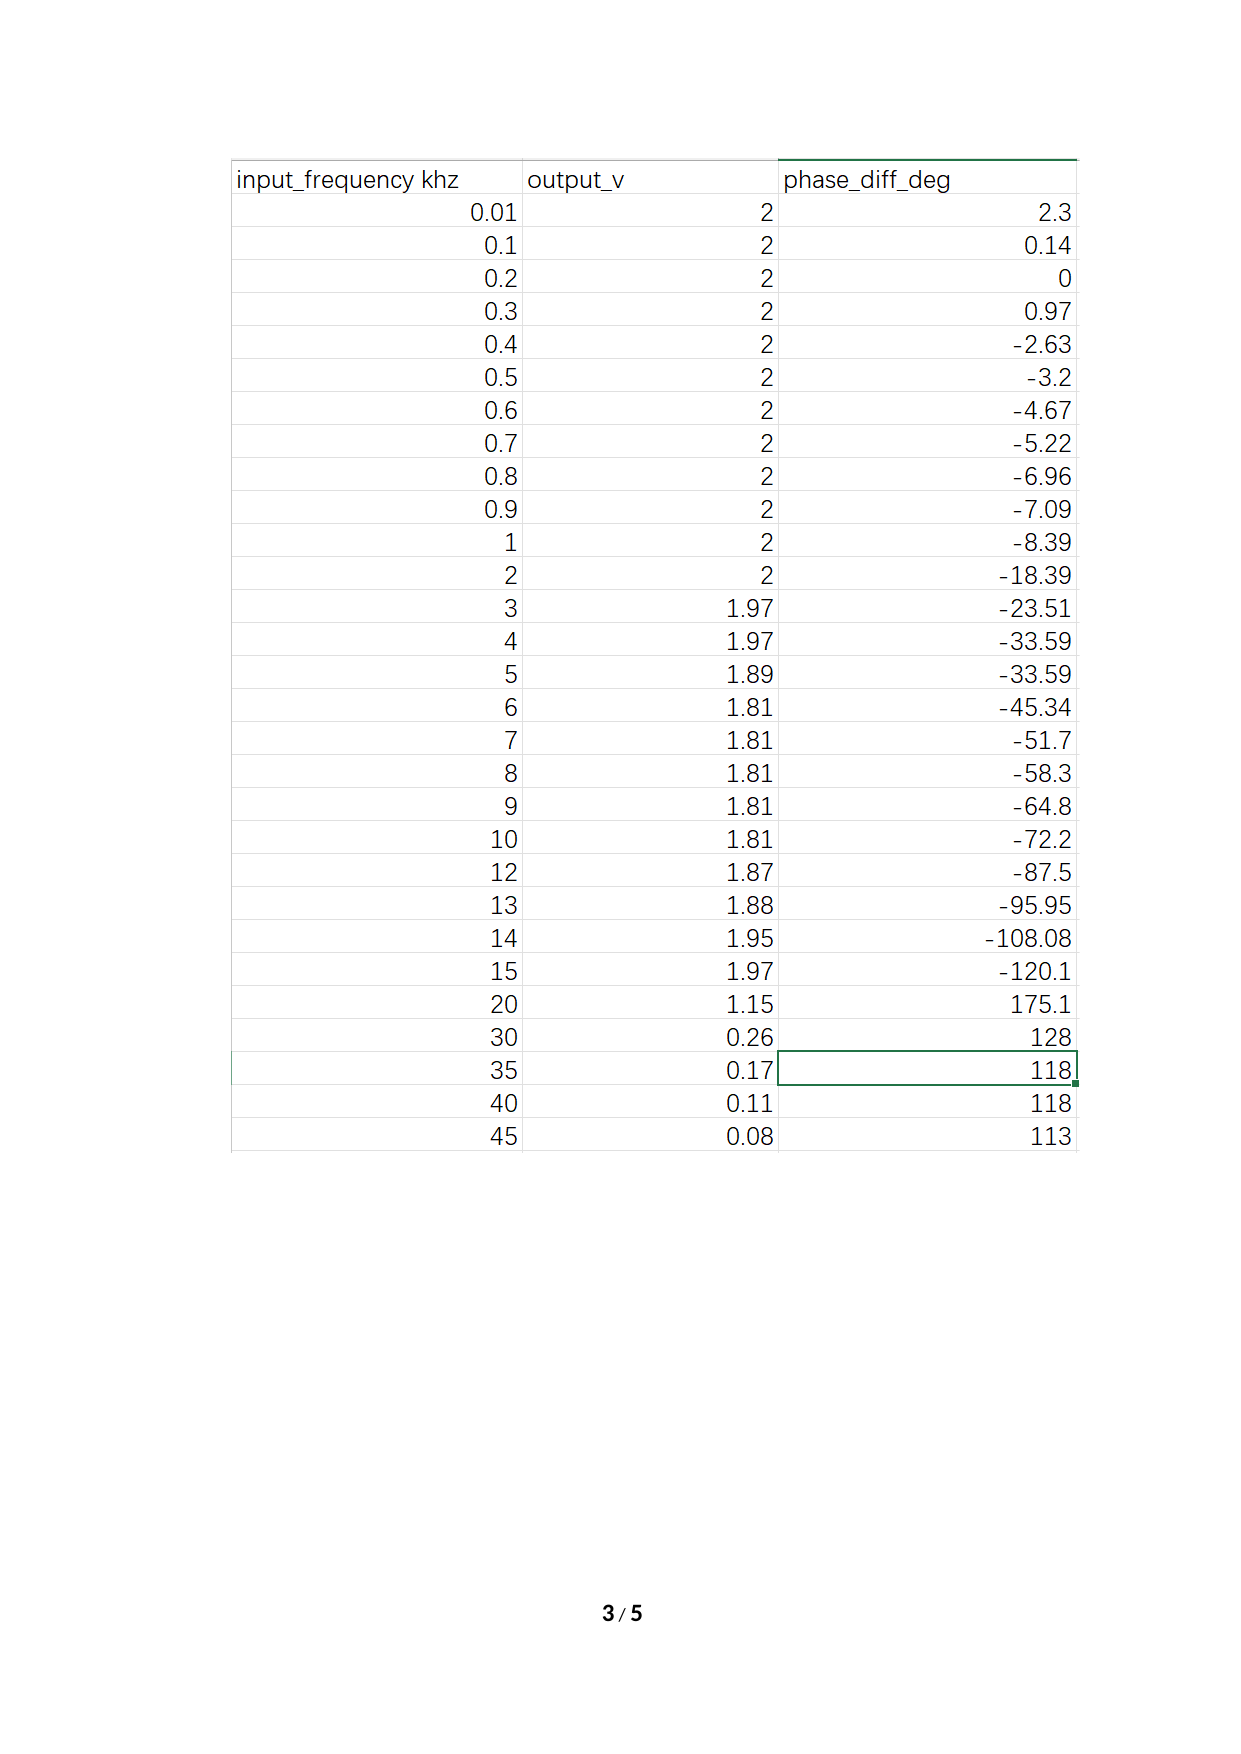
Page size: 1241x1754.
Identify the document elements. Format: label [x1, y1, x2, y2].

picture [231, 158, 1080, 1153]
